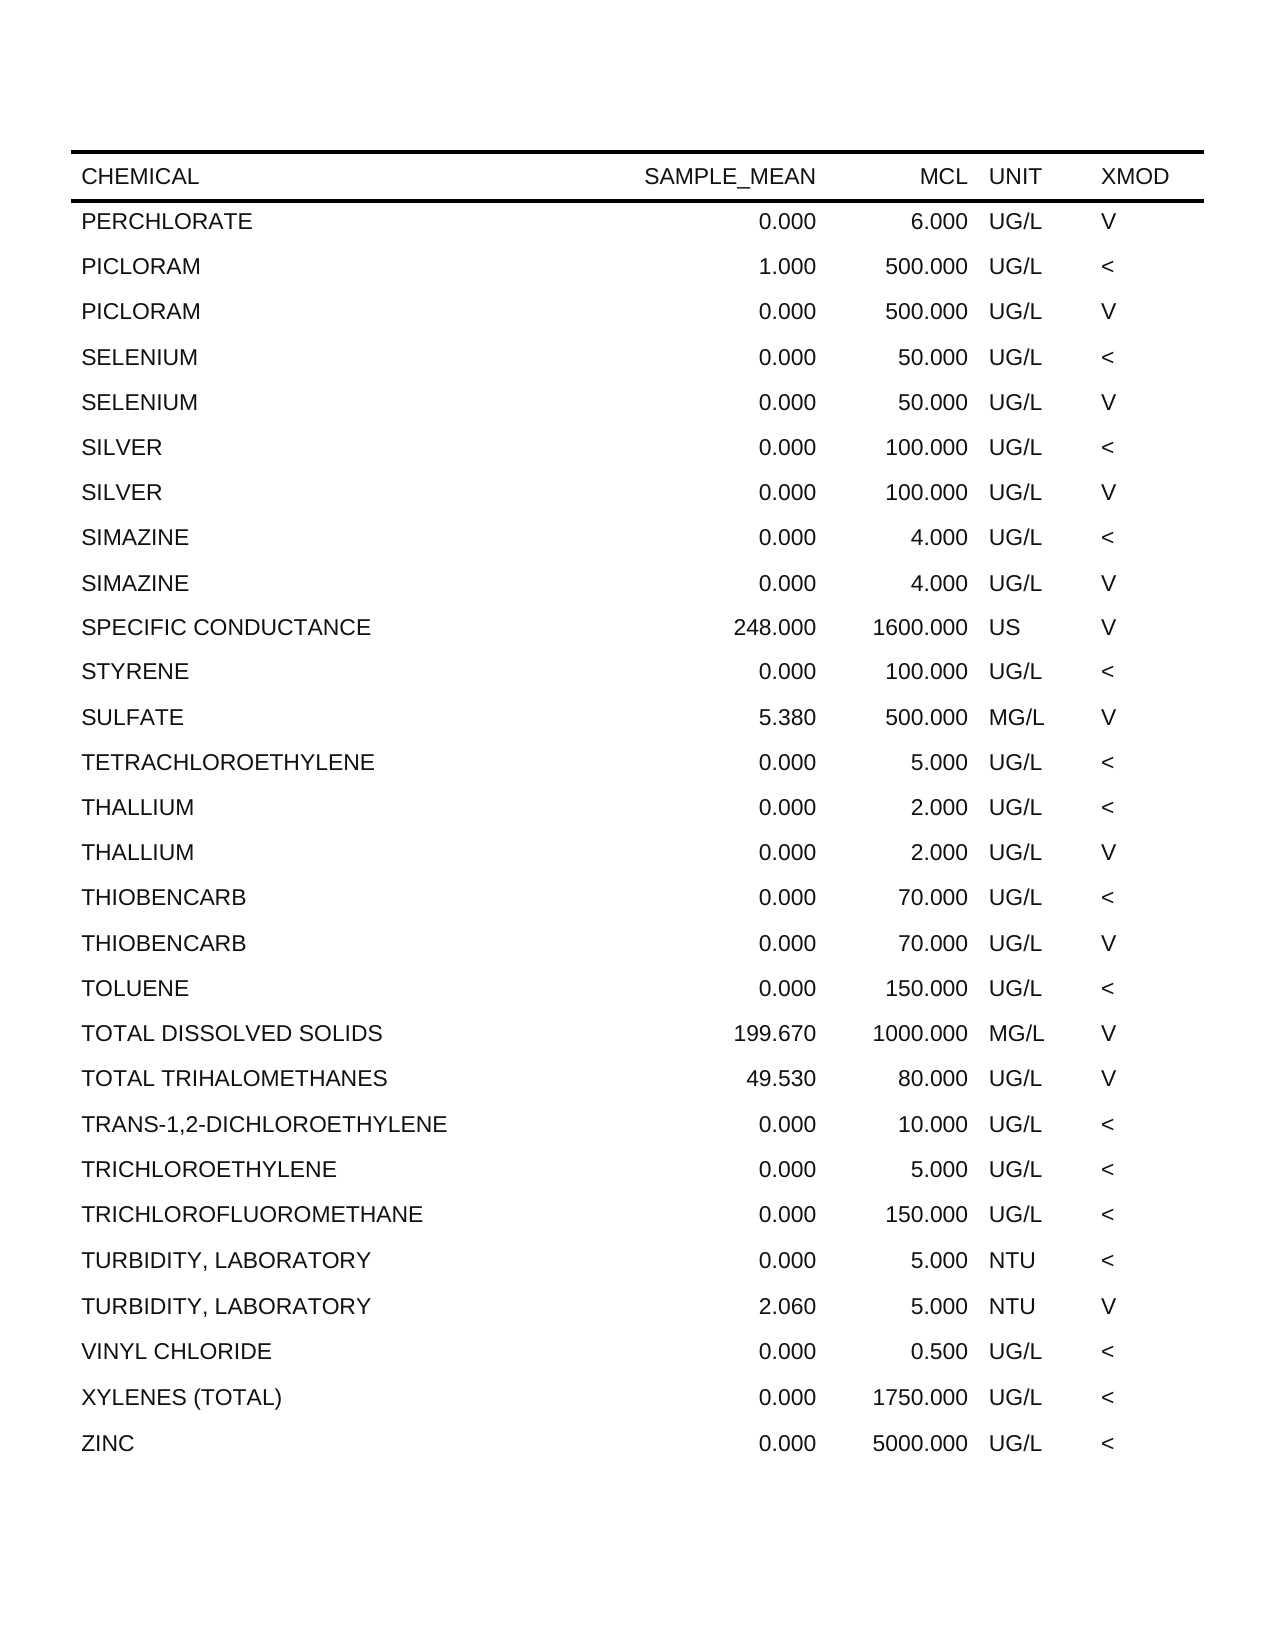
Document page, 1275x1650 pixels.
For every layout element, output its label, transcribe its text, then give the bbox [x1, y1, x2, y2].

table_cell V [1090, 830, 1204, 875]
table_cell 1.000 [614, 244, 826, 289]
table_cell 199.670 [614, 1011, 826, 1056]
table_cell 500.000 [826, 694, 978, 739]
table_cell < [1090, 1147, 1204, 1192]
table_cell 0.500 [826, 1329, 978, 1374]
table_cell 4.000 [826, 515, 978, 560]
table_cell 0.000 [614, 875, 826, 920]
table_cell 0.000 [614, 1421, 826, 1466]
table_cell 2.000 [826, 830, 978, 875]
table_cell 0.000 [614, 1101, 826, 1147]
table_cell UG/L [978, 920, 1090, 965]
table_cell UG/L [978, 739, 1090, 784]
table_header UNIT [978, 154, 1090, 198]
table_cell TOTAL TRIHALOMETHANES [71, 1056, 614, 1101]
table_cell 2.000 [826, 785, 978, 830]
table_cell 50.000 [826, 334, 978, 379]
table_cell 5.380 [614, 694, 826, 739]
table_cell STYRENE [71, 649, 614, 694]
table_cell 1000.000 [826, 1011, 978, 1056]
table_cell < [1090, 965, 1204, 1011]
table_cell SILVER [71, 425, 614, 470]
table_cell 0.000 [614, 785, 826, 830]
table_cell TOLUENE [71, 965, 614, 1011]
table_cell V [1090, 920, 1204, 965]
table_cell V [1090, 470, 1204, 515]
table_header SAMPLE_MEAN [614, 154, 826, 198]
table_cell 0.000 [614, 1374, 826, 1421]
table_cell 0.000 [614, 739, 826, 784]
table_cell 150.000 [826, 965, 978, 1011]
table_cell < [1090, 739, 1204, 784]
table_cell 0.000 [614, 515, 826, 560]
table_cell UG/L [978, 875, 1090, 920]
table_cell UG/L [978, 1421, 1090, 1466]
table_cell UG/L [978, 334, 1090, 379]
table_cell UG/L [978, 1101, 1090, 1147]
table_cell < [1090, 1374, 1204, 1421]
table_cell 5000.000 [826, 1421, 978, 1466]
table_cell 5.000 [826, 739, 978, 784]
table_cell 0.000 [614, 649, 826, 694]
table_cell UG/L [978, 965, 1090, 1011]
table_cell UG/L [978, 785, 1090, 830]
table_cell SULFATE [71, 694, 614, 739]
table_cell V [1090, 289, 1204, 334]
table_cell UG/L [978, 425, 1090, 470]
table_cell V [1090, 1011, 1204, 1056]
table_cell UG/L [978, 560, 1090, 605]
table_cell 50.000 [826, 379, 978, 424]
table_cell 70.000 [826, 920, 978, 965]
table_cell 70.000 [826, 875, 978, 920]
table_cell 0.000 [614, 1329, 826, 1374]
table_cell TURBIDITY, LABORATORY [71, 1283, 614, 1329]
table_cell 0.000 [614, 830, 826, 875]
table_cell 0.000 [614, 334, 826, 379]
table_cell UG/L [978, 203, 1090, 244]
table_cell TRICHLOROFLUOROMETHANE [71, 1192, 614, 1237]
table_cell 500.000 [826, 244, 978, 289]
table_cell 6.000 [826, 203, 978, 244]
table_cell 1750.000 [826, 1374, 978, 1421]
table_cell 0.000 [614, 1147, 826, 1192]
table_header XMOD [1090, 154, 1204, 198]
table_cell TOTAL DISSOLVED SOLIDS [71, 1011, 614, 1056]
table_cell 0.000 [614, 560, 826, 605]
table_cell UG/L [978, 1147, 1090, 1192]
table_header MCL [826, 154, 978, 198]
table_cell UG/L [978, 1056, 1090, 1101]
table_cell SELENIUM [71, 379, 614, 424]
table_cell < [1090, 649, 1204, 694]
table_cell < [1090, 875, 1204, 920]
table_cell < [1090, 244, 1204, 289]
table_cell 0.000 [614, 965, 826, 1011]
table_cell UG/L [978, 470, 1090, 515]
table_cell V [1090, 1056, 1204, 1101]
table_cell VINYL CHLORIDE [71, 1329, 614, 1374]
table_cell 0.000 [614, 203, 826, 244]
table_cell UG/L [978, 289, 1090, 334]
table_cell 0.000 [614, 470, 826, 515]
table_cell NTU [978, 1237, 1090, 1283]
table_cell SELENIUM [71, 334, 614, 379]
table_cell THIOBENCARB [71, 920, 614, 965]
table_cell NTU [978, 1283, 1090, 1329]
table_cell 100.000 [826, 425, 978, 470]
table_cell UG/L [978, 244, 1090, 289]
table_cell UG/L [978, 1329, 1090, 1374]
table_cell PERCHLORATE [71, 203, 614, 244]
table_cell SILVER [71, 470, 614, 515]
table_cell UG/L [978, 830, 1090, 875]
table_cell < [1090, 425, 1204, 470]
table_cell TURBIDITY, LABORATORY [71, 1237, 614, 1283]
table_cell 150.000 [826, 1192, 978, 1237]
table_cell 100.000 [826, 649, 978, 694]
table_cell TRANS-1,2-DICHLOROETHYLENE [71, 1101, 614, 1147]
table_cell PICLORAM [71, 244, 614, 289]
table_cell TRICHLOROETHYLENE [71, 1147, 614, 1192]
table_header CHEMICAL [71, 154, 614, 198]
table_cell 80.000 [826, 1056, 978, 1101]
table_cell 0.000 [614, 289, 826, 334]
table_cell V [1090, 1283, 1204, 1329]
table_cell 100.000 [826, 470, 978, 515]
table_cell 5.000 [826, 1147, 978, 1192]
table_cell US [978, 605, 1090, 649]
table_cell 0.000 [614, 379, 826, 424]
table_cell V [1090, 560, 1204, 605]
table_cell 4.000 [826, 560, 978, 605]
table_cell UG/L [978, 649, 1090, 694]
table_cell SPECIFIC CONDUCTANCE [71, 605, 614, 649]
table_cell 10.000 [826, 1101, 978, 1147]
table_cell 2.060 [614, 1283, 826, 1329]
table_cell ZINC [71, 1421, 614, 1466]
table_cell 5.000 [826, 1283, 978, 1329]
table_cell TETRACHLOROETHYLENE [71, 739, 614, 784]
table_cell 5.000 [826, 1237, 978, 1283]
table_cell SIMAZINE [71, 560, 614, 605]
table_cell V [1090, 379, 1204, 424]
table_cell UG/L [978, 379, 1090, 424]
table_cell 0.000 [614, 1237, 826, 1283]
table_cell THALLIUM [71, 830, 614, 875]
table_cell 49.530 [614, 1056, 826, 1101]
table_cell V [1090, 694, 1204, 739]
table_cell < [1090, 1421, 1204, 1466]
table_cell UG/L [978, 1374, 1090, 1421]
table_cell V [1090, 203, 1204, 244]
table_cell 1600.000 [826, 605, 978, 649]
table_cell 0.000 [614, 1192, 826, 1237]
table_cell XYLENES (TOTAL) [71, 1374, 614, 1421]
table_cell V [1090, 605, 1204, 649]
table_cell < [1090, 1192, 1204, 1237]
table_cell 248.000 [614, 605, 826, 649]
table_cell THIOBENCARB [71, 875, 614, 920]
table_cell < [1090, 1237, 1204, 1283]
table_cell < [1090, 1101, 1204, 1147]
table_cell < [1090, 1329, 1204, 1374]
table_cell THALLIUM [71, 785, 614, 830]
table_cell PICLORAM [71, 289, 614, 334]
table_cell < [1090, 785, 1204, 830]
table_cell 500.000 [826, 289, 978, 334]
table_cell UG/L [978, 1192, 1090, 1237]
table_cell < [1090, 515, 1204, 560]
table_cell < [1090, 334, 1204, 379]
table_cell MG/L [978, 694, 1090, 739]
table_cell MG/L [978, 1011, 1090, 1056]
table_cell UG/L [978, 515, 1090, 560]
table_cell 0.000 [614, 920, 826, 965]
table_cell 0.000 [614, 425, 826, 470]
table_cell SIMAZINE [71, 515, 614, 560]
